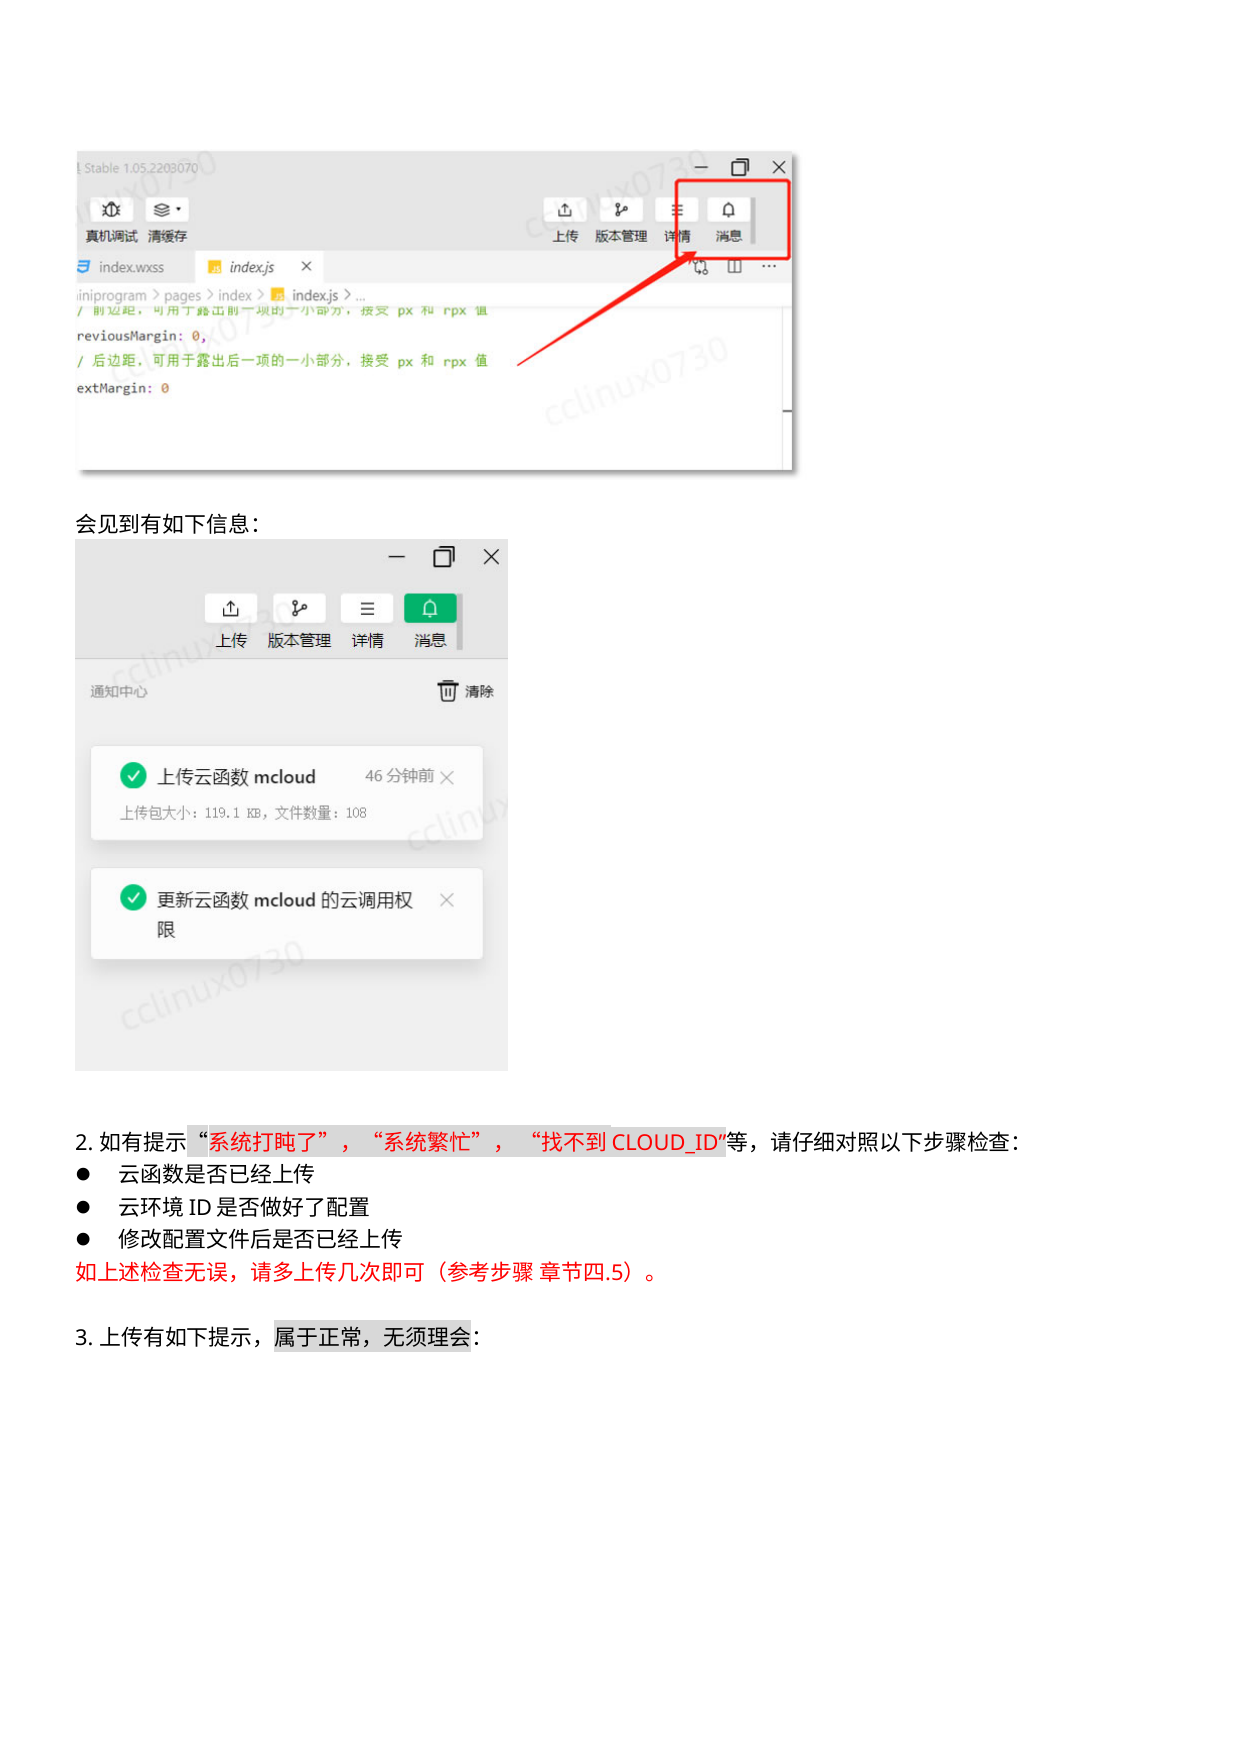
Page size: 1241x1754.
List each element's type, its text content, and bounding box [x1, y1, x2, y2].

picture [75, 149, 807, 485]
list 修改配置文件后是否已经上传 [75, 1222, 1165, 1254]
picture [75, 539, 508, 1071]
text 会见到有如下信息： [75, 507, 1165, 539]
list 云函数是否已经上传 [75, 1157, 1165, 1189]
list 云环境ID是否做好了配置 [75, 1189, 1165, 1222]
text 如上述检查无误，请多上传几次即可（参考步骤 章节四.5）。 [75, 1254, 1165, 1287]
text 3. 上传有如下提示，属于正常，无须理会： [75, 1319, 1165, 1352]
text 2. 如有提示“系统打盹了”，“系统繁忙”， “找不到CLOUD_ID”等，请仔细对照以下步骤检查： [75, 1124, 1165, 1157]
